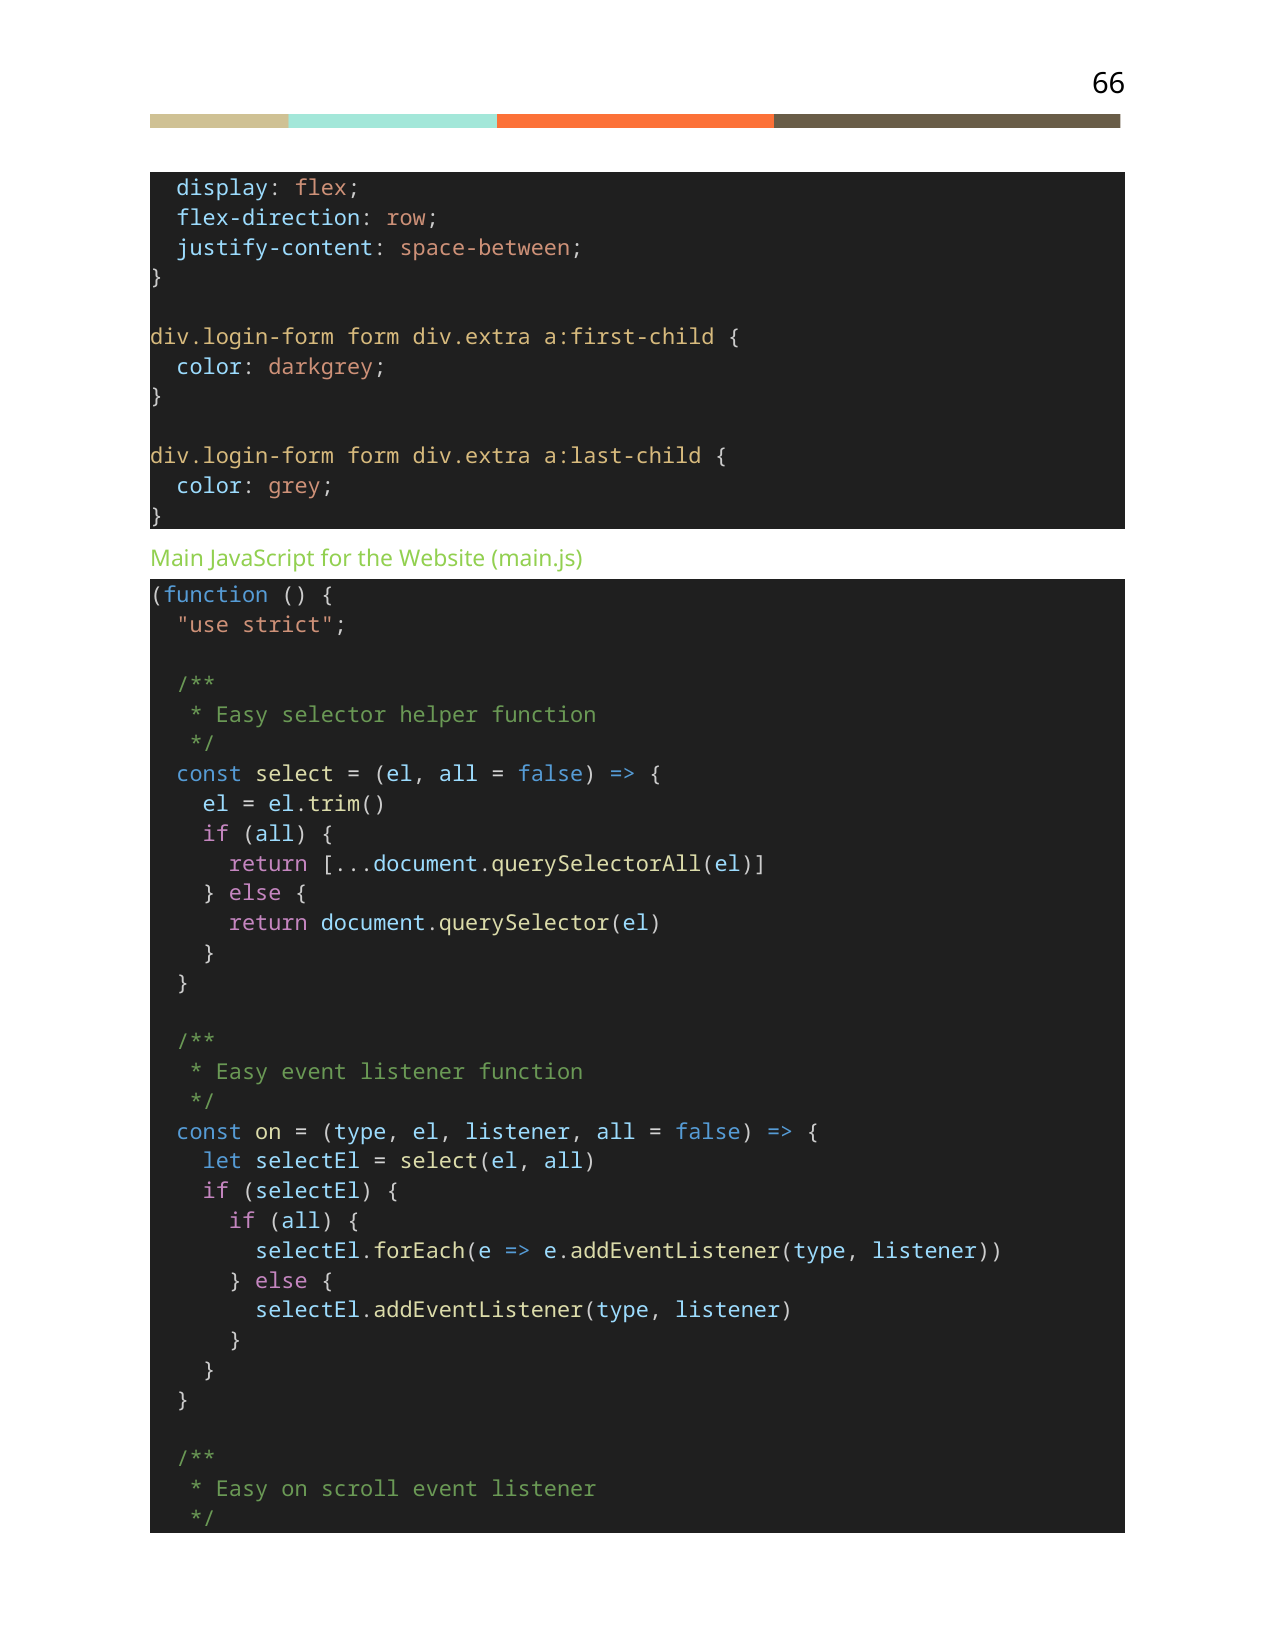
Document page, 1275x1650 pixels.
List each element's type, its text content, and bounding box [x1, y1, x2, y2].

text } [150, 967, 1125, 997]
text if (selectEl) { [150, 1175, 1125, 1205]
text */ [150, 1086, 1125, 1116]
text * Easy event listener function [150, 1056, 1125, 1086]
text el = el.trim() [150, 788, 1125, 818]
picture [150, 114, 1121, 128]
text Main JavaScript for the Website (main.js) [150, 542, 1125, 573]
text } [150, 1384, 1125, 1414]
text flex-direction: row; [150, 202, 1125, 232]
text div.login-form form div.extra a:first-child { [150, 321, 1125, 351]
text } else { [150, 1265, 1125, 1294]
text selectEl.forEach(e => e.addEventListener(type, listener)) [150, 1235, 1125, 1265]
text } [150, 1354, 1125, 1384]
text /** [150, 669, 1125, 699]
text selectEl.addEventListener(type, listener) [150, 1294, 1125, 1324]
text * Easy selector helper function [150, 699, 1125, 728]
text if (all) { [150, 818, 1125, 848]
text /** [150, 1026, 1125, 1056]
text return [...document.querySelectorAll(el)] [150, 848, 1125, 877]
text "use strict"; [150, 609, 1125, 639]
text } else { [150, 877, 1125, 907]
text } [150, 261, 1125, 291]
text if (all) { [150, 1205, 1125, 1235]
text color: darkgrey; [150, 351, 1125, 381]
text */ [150, 1503, 1125, 1533]
text color: grey; [150, 470, 1125, 500]
text display: flex; [150, 172, 1125, 202]
text } [150, 381, 1125, 410]
text return document.querySelector(el) [150, 907, 1125, 937]
text } [150, 1324, 1125, 1354]
text /** [150, 1443, 1125, 1473]
text } [150, 937, 1125, 967]
text */ [150, 728, 1125, 758]
text * Easy on scroll event listener [150, 1473, 1125, 1503]
text const select = (el, all = false) => { [150, 758, 1125, 788]
text let selectEl = select(el, all) [150, 1146, 1125, 1175]
text (function () { [150, 579, 1125, 609]
text } [150, 500, 1125, 529]
text div.login-form form div.extra a:last-child { [150, 440, 1125, 470]
text justify-content: space-between; [150, 232, 1125, 261]
text const on = (type, el, listener, all = false) => { [150, 1116, 1125, 1146]
